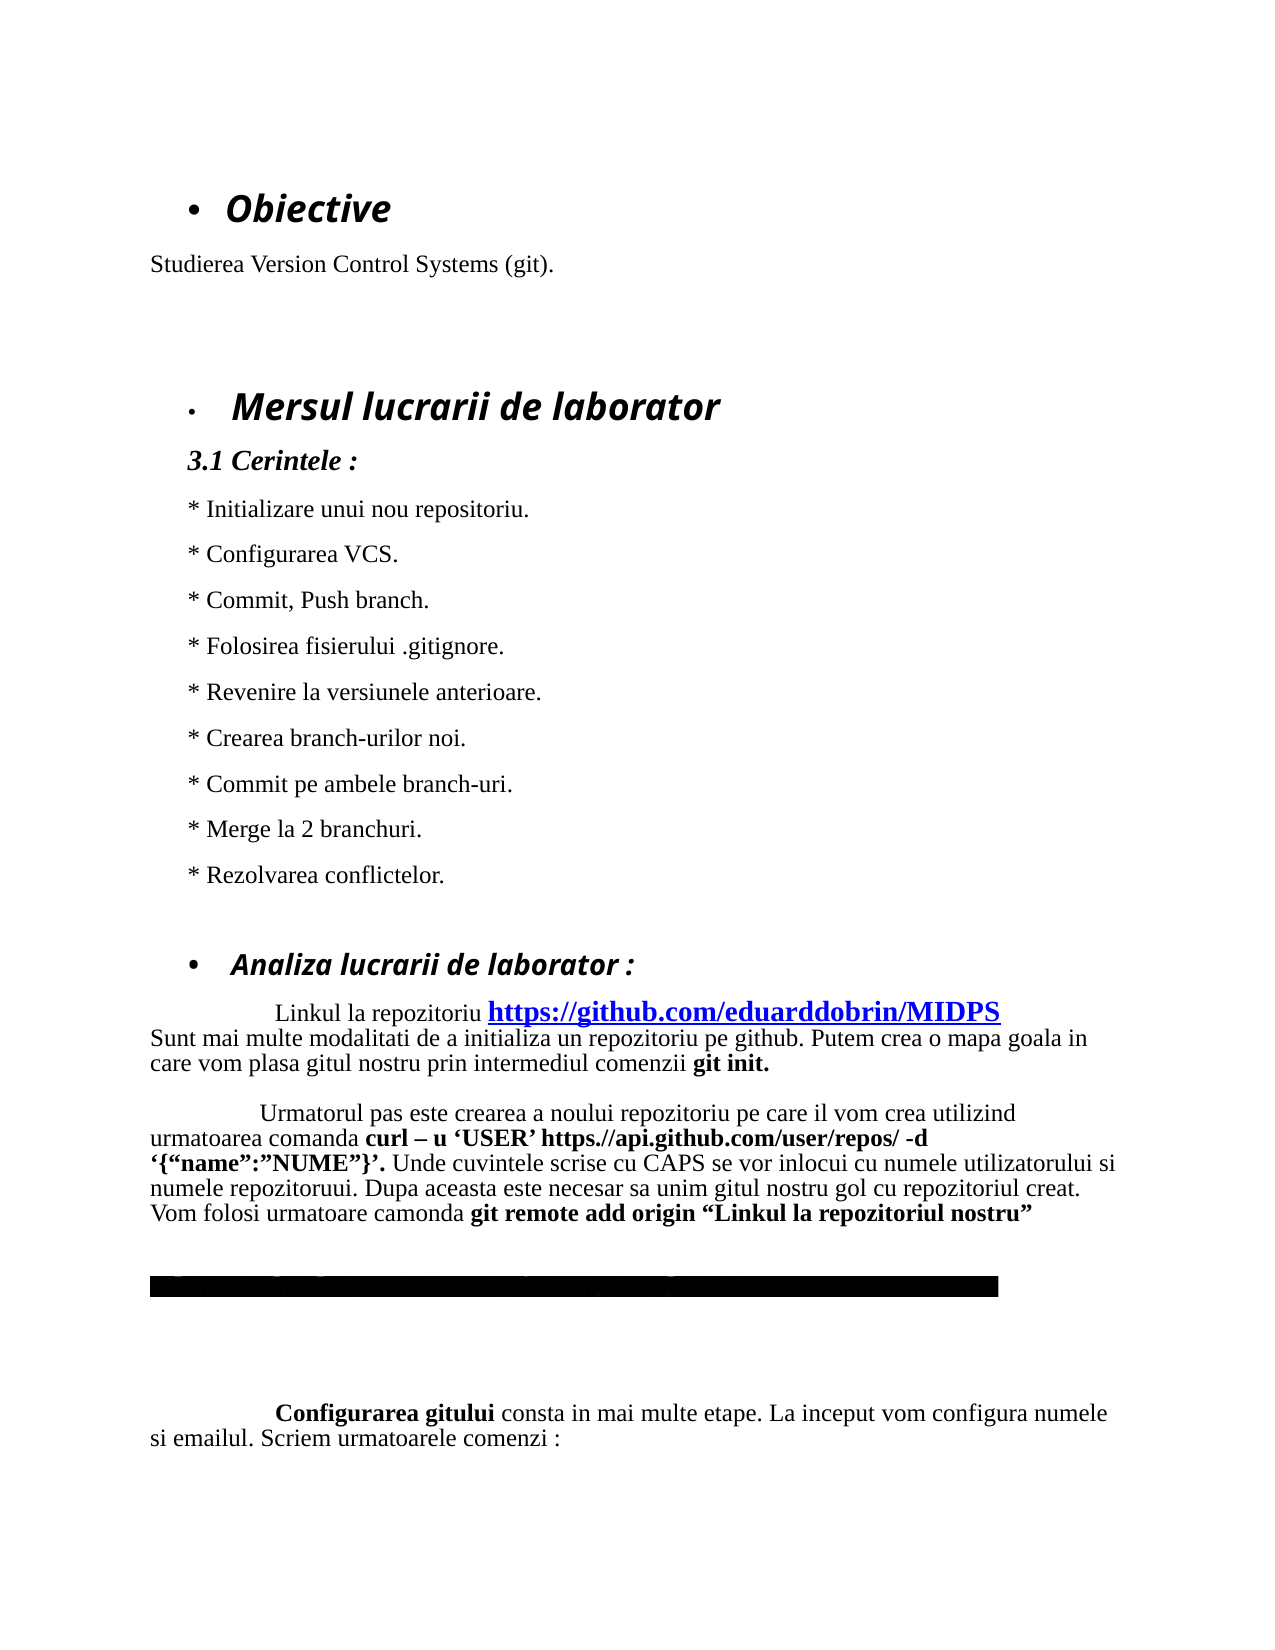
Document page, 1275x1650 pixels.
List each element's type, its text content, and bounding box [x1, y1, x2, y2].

text * Configurarea VCS. [187, 543, 1125, 568]
text * Initializare unui nou repositoriu. [187, 497, 1125, 522]
text * Folosirea fisierului .gitignore. [187, 634, 1125, 659]
text Configurarea gitului consta in mai multe etape. La inceput vom configura numele si emailul. Scriem urmatoarele comenzi : [150, 1401, 1125, 1451]
list Mersul lucrarii de laborator [187, 398, 1125, 427]
list Obiective [187, 199, 1125, 228]
text * Commit, Push branch. [187, 589, 1125, 614]
text 3.1 Cerintele : [187, 447, 1125, 476]
text Linkul la repozitoriu https://github.com/eduarddobrin/MIDPS [150, 1001, 1125, 1026]
text * Revenire la versiunele anterioare. [187, 680, 1125, 705]
text Urmatorul pas este crearea a noului repozitoriu pe care il vom crea utilizind [150, 1101, 1125, 1126]
text * Rezolvarea conflictelor. [187, 864, 1125, 889]
text urmatoarea comanda curl – u ‘USER’ https.//api.github.com/user/repos/ -d ‘{“name”:”NUME”}’. Unde cuvintele scrise cu CAPS se vor inlocui cu numele utilizatorului si numele repozitoruui. Dupa aceasta este necesar sa unim gitul nostru gol cu repozitoriul creat. Vom folosi urmatoare camonda git remote add origin “Linkul la repozitoriul nostru” [150, 1126, 1125, 1226]
text Sunt mai multe modalitati de a initializa un repozitoriu pe github. Putem crea o mapa goala in care vom plasa gitul nostru prin intermediul comenzii git init. [150, 1026, 1125, 1076]
text * Commit pe ambele branch-uri. [187, 772, 1125, 797]
list Analiza lucrarii de laborator : [187, 955, 1125, 980]
text * Merge la 2 branchuri. [187, 818, 1125, 843]
text * Crearea branch-urilor noi. [187, 726, 1125, 751]
text Studierea Version Control Systems (git). [150, 249, 1125, 278]
